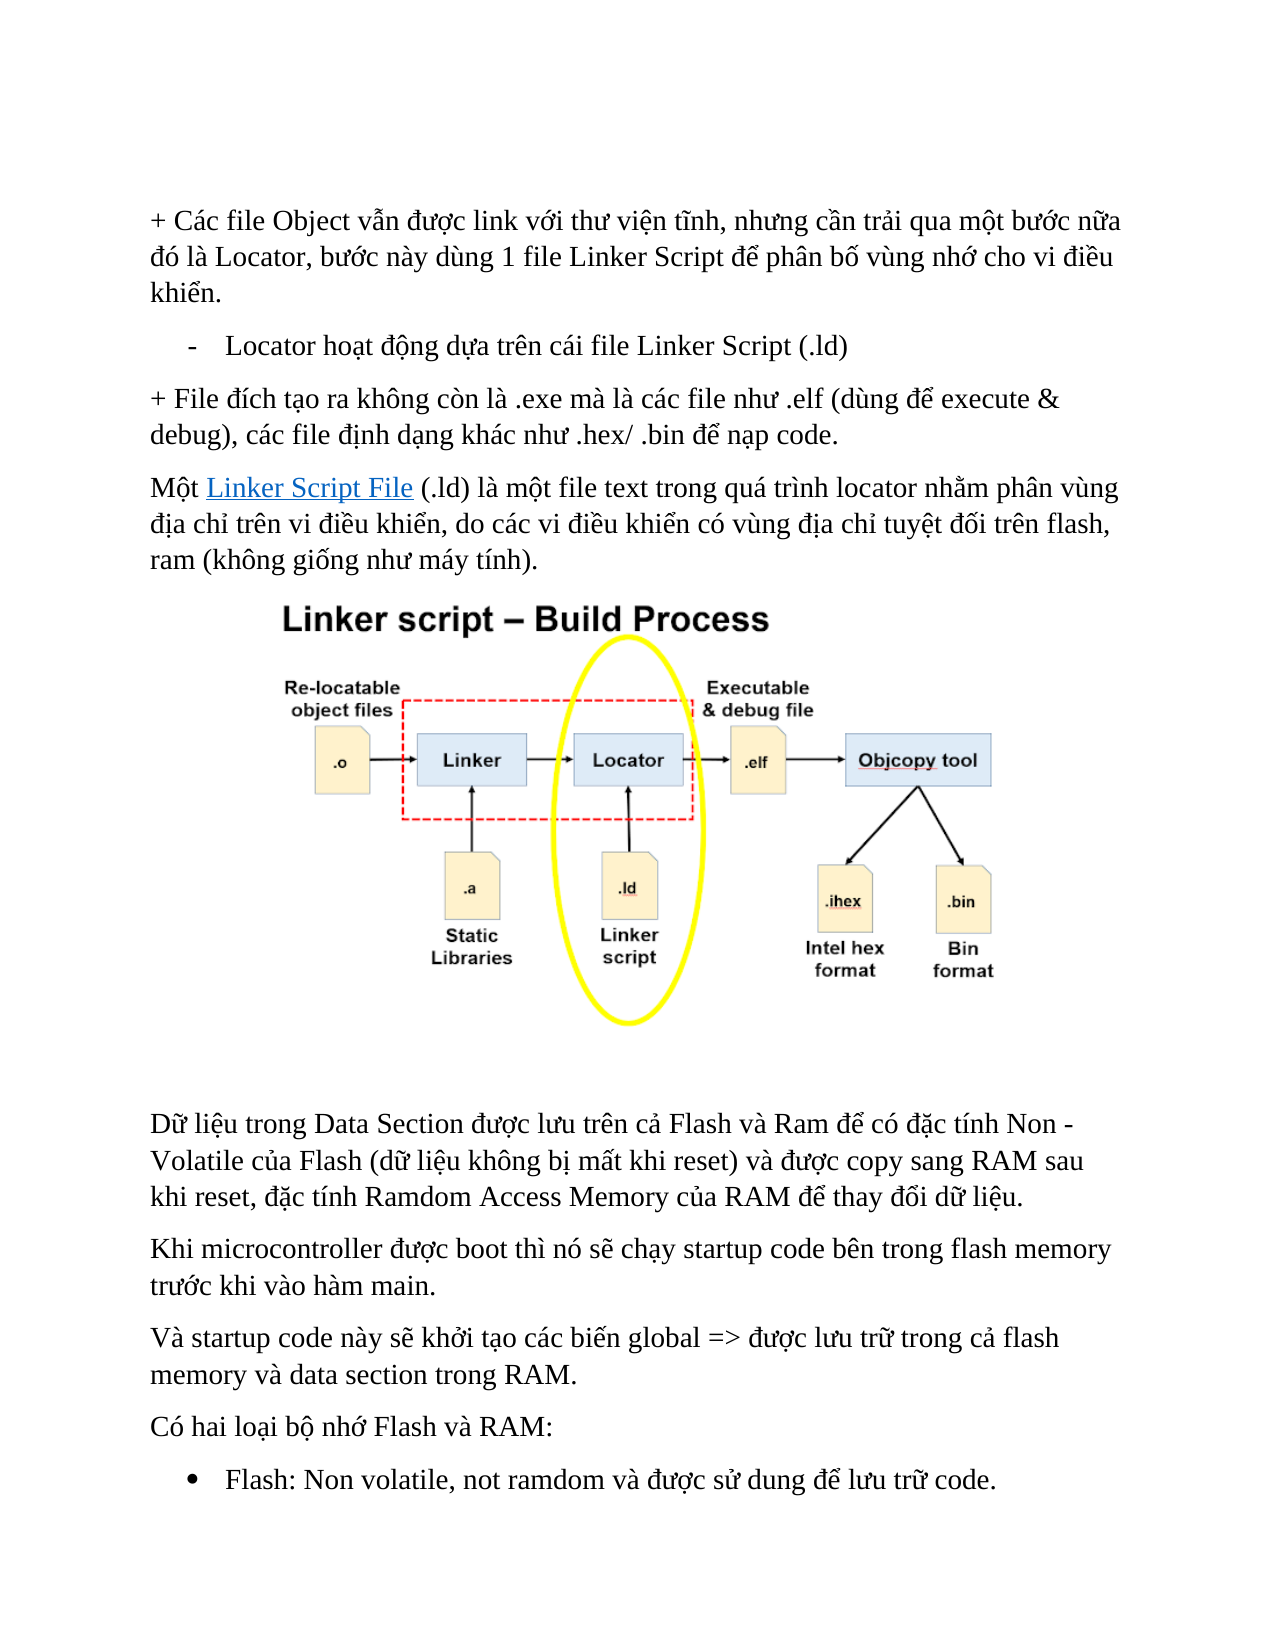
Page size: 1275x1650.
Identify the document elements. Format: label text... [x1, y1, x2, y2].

list Locator hoạt động dựa trên cái file Linker Script (.ld) [187, 328, 1125, 361]
text Một Linker Script File (.ld) là một file text trong quá trình locator nhằm phân vùng địa chỉ trên vi điều khiển, do các vi điều khiển có vùng địa chỉ tuyệt đối trên flash, ram (không giống như máy tính). [150, 470, 1125, 576]
text Và startup code này sẽ khởi tạo các biến global => được lưu trữ trong cả flash memory và data section trong RAM. [150, 1321, 1125, 1390]
text Khi microcontroller được boot thì nó sẽ chạy startup code bên trong flash memory trước khi vào hàm main. [150, 1232, 1125, 1301]
picture [266, 594, 1009, 1035]
text + Các file Object vẫn được link với thư viện tĩnh, nhưng cần trải qua một bước nữa đó là Locator, bước này dùng 1 file Linker Script để phân bố vùng nhớ cho vi điều khiển. [150, 203, 1125, 309]
text + File đích tạo ra không còn là .exe mà là các file như .elf (dùng để execute & debug), các file định dạng khác như .hex/ .bin để nạp code. [150, 381, 1125, 450]
list Flash: Non volatile, not ramdom và được sử dung để lưu trữ code. [187, 1462, 1125, 1496]
text Dữ liệu trong Data Section được lưu trên cả Flash và Ram để có đặc tính Non - Volatile của Flash (dữ liệu không bị mất khi reset) và được copy sang RAM sau khi reset, đặc tính Ramdom Access Memory của RAM để thay đổi dữ liệu. [150, 1107, 1125, 1212]
text Có hai loại bộ nhớ Flash và RAM: [150, 1409, 1125, 1443]
